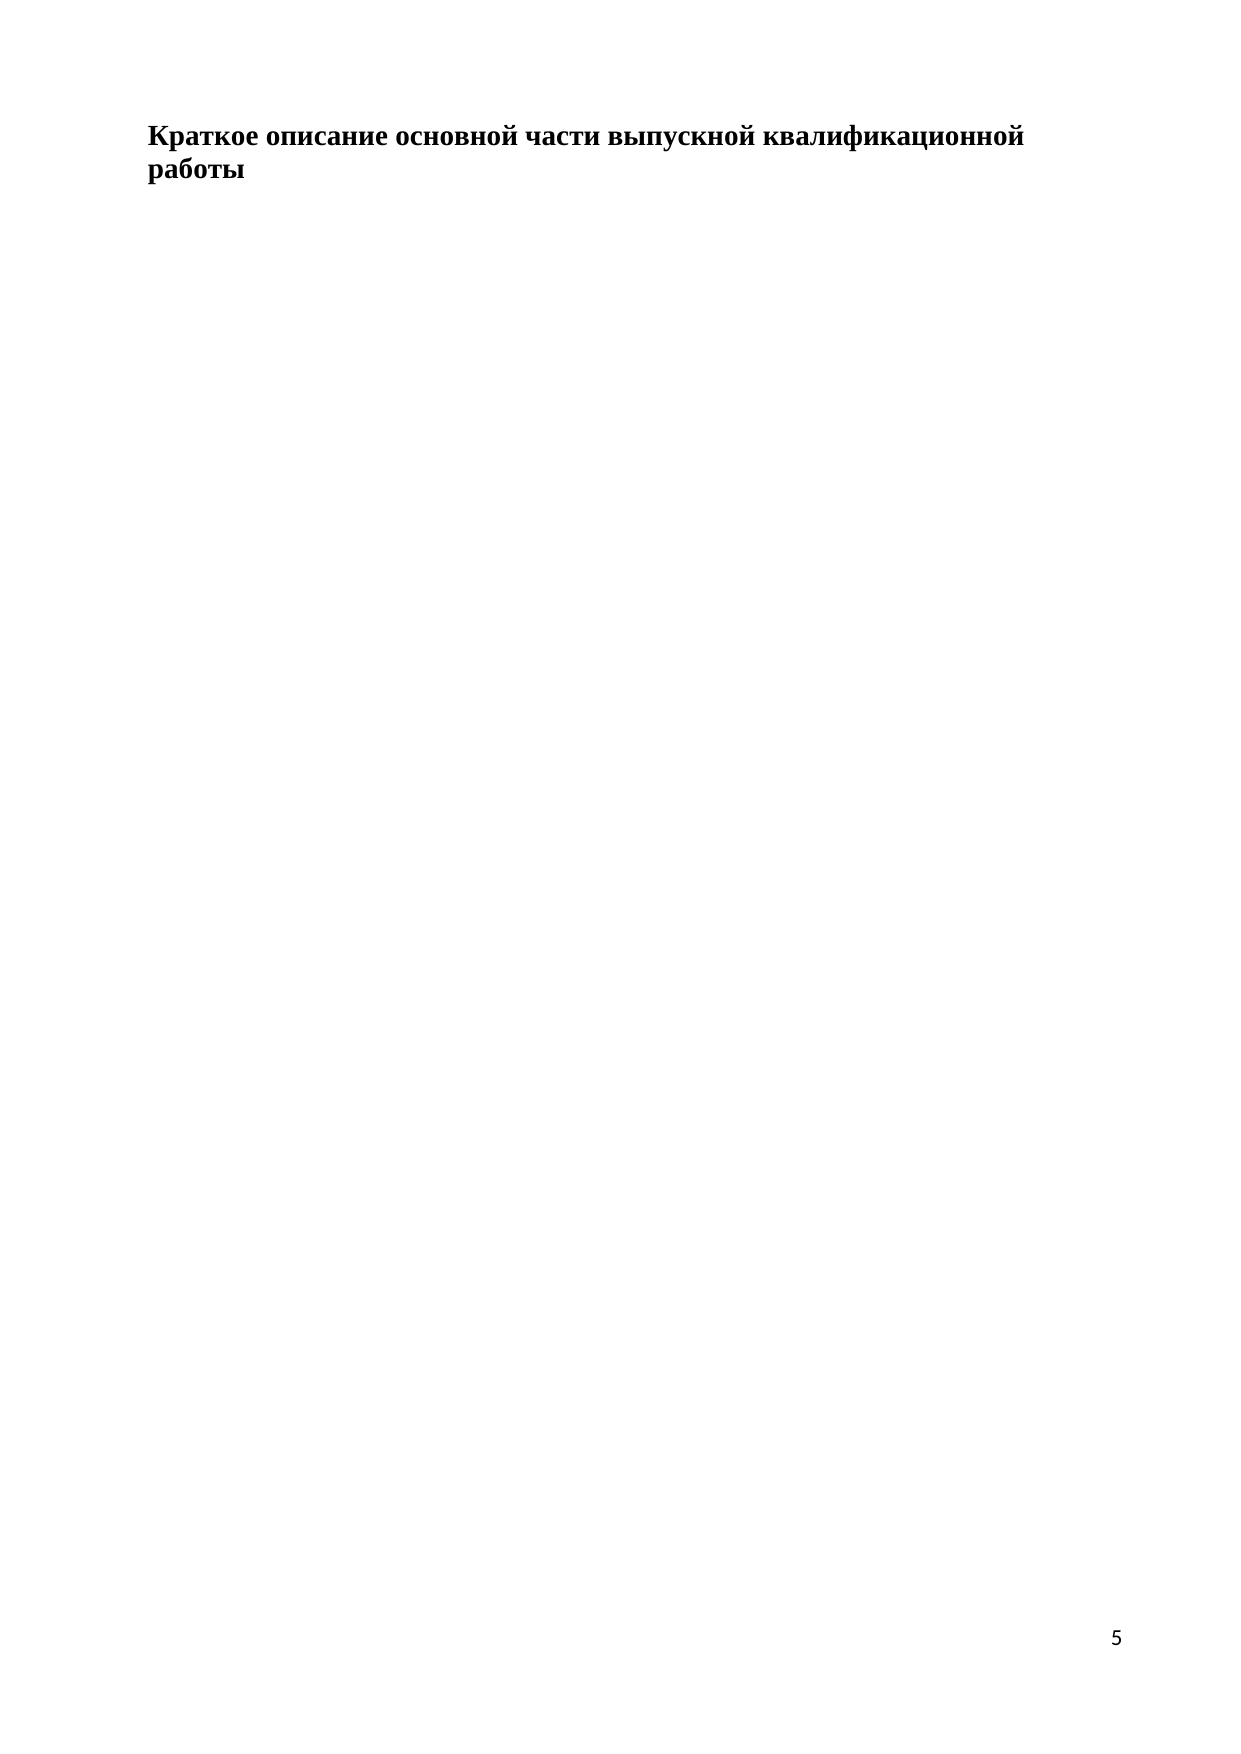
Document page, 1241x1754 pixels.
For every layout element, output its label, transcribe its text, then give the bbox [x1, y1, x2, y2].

text Краткое описание основной части выпускной квалификационной работы [148, 118, 1122, 185]
